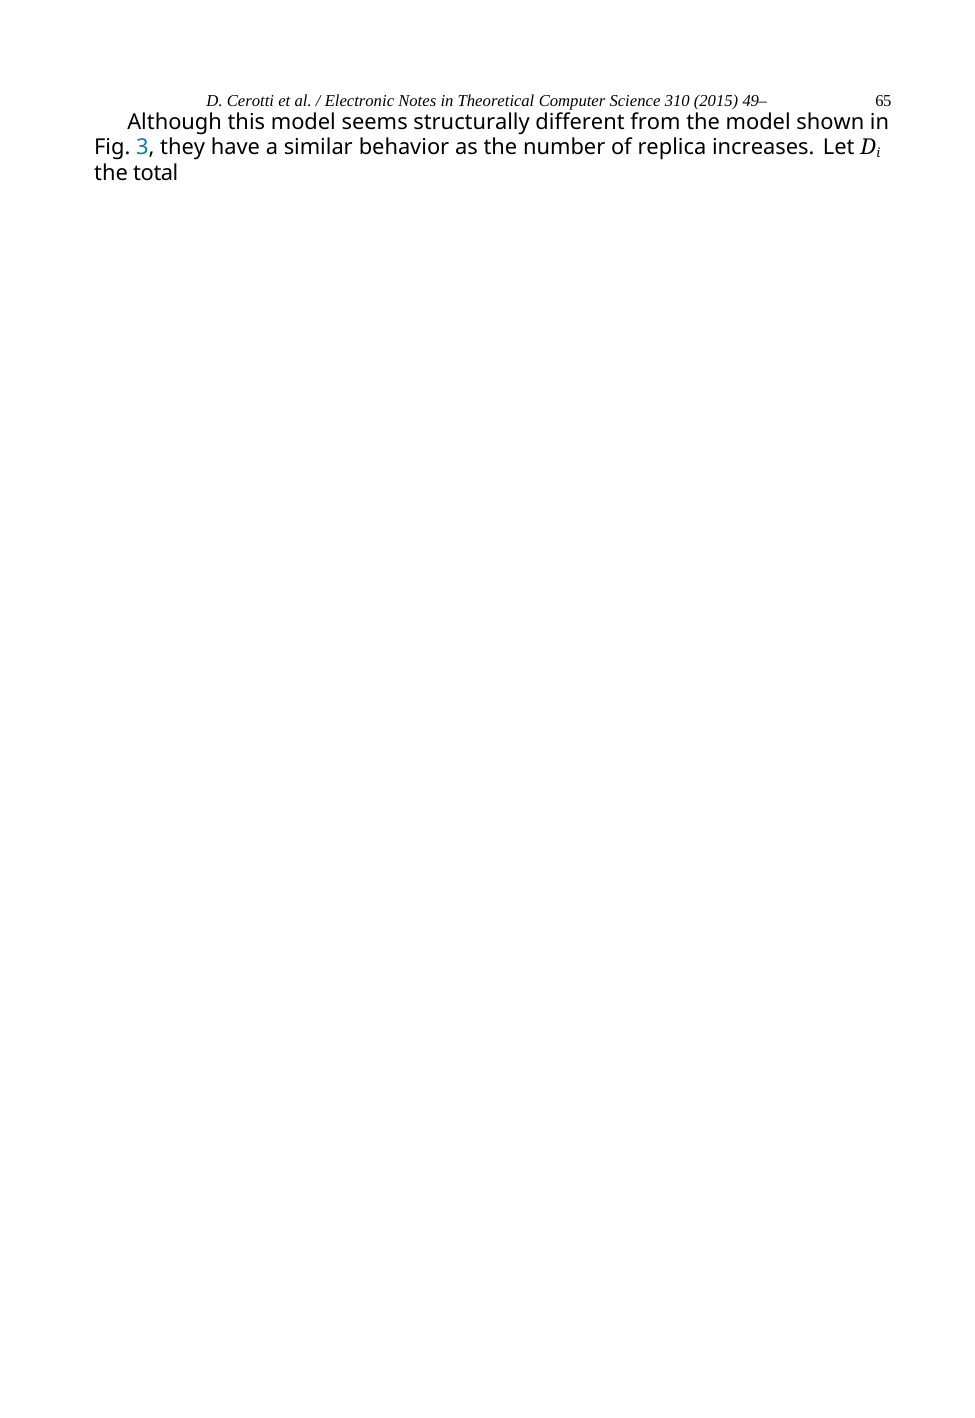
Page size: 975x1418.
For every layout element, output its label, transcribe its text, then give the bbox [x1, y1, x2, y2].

text Although this model seems structurally different from the model shown in Fig. 3, they have a similar behavior as the number of replica increases. Let Di the total [94, 108, 898, 187]
